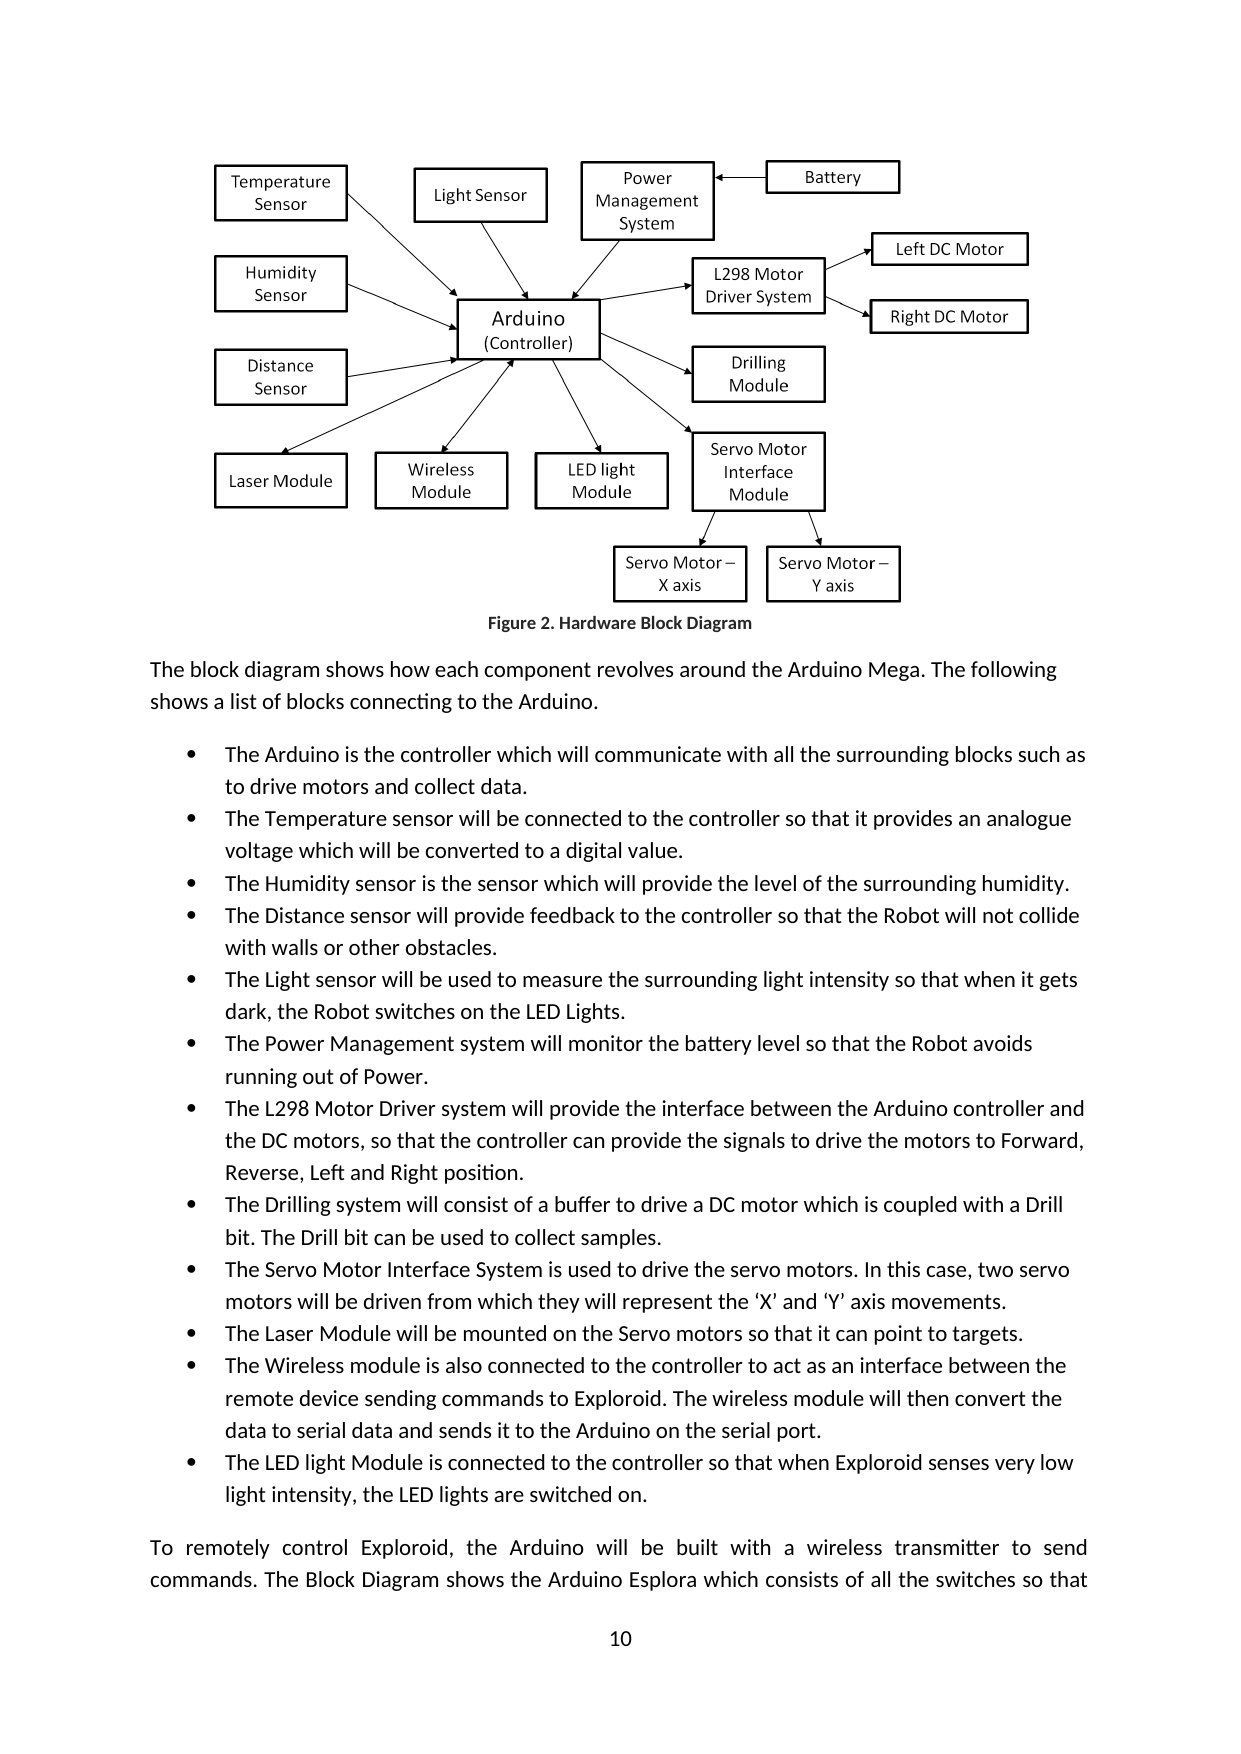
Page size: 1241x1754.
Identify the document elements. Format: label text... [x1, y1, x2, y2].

list The Arduino is the controller which will communicate with all the surrounding blocks such as to drive motors and collect data. [187, 740, 1090, 800]
list The Light sensor will be used to measure the surrounding light intensity so that when it gets dark, the Robot switches on the LED Lights. [187, 965, 1090, 1025]
list The Drilling system will consist of a buffer to drive a DC motor which is coupled with a Drill bit. The Drill bit can be used to collect samples. [187, 1191, 1090, 1251]
list The Wireless module is also connected to the controller to act as an interface between the remote device sending commands to Exploroid. The wireless module will then convert the data to serial data and sends it to the Arduino on the serial port. [187, 1351, 1090, 1444]
list The Laser Module will be mounted on the Servo motors so that it can point to targets. [187, 1319, 1090, 1347]
list The Humidity sensor is the sensor which will provide the level of the surrounding humidity. [187, 869, 1090, 897]
list The Power Management system will monitor the battery level so that the Robot avoids running out of Power. [187, 1029, 1090, 1090]
list The Distance sensor will provide feedback to the controller so that the Robot will not collide with walls or other obstacles. [187, 901, 1090, 961]
list The Servo Motor Interface System is used to drive the servo motors. In this case, two servo motors will be driven from which they will represent the ‘X’ and ‘Y’ axis movements. [187, 1255, 1090, 1315]
list The LED light Module is connected to the controller so that when Exploroid senses very low light intensity, the LED lights are switched on. [187, 1448, 1090, 1508]
list The Temperature sensor will be connected to the controller so that it provides an analogue voltage which will be converted to a digital value. [187, 804, 1090, 864]
text The block diagram shows how each component revolves around the Arduino Mega. The following shows a list of blocks connecting to the Arduino. [150, 655, 1090, 715]
picture [203, 150, 1037, 611]
list The L298 Motor Driver system will provide the interface between the Arduino controller and the DC motors, so that the controller can provide the signals to drive the motors to Forward, Reverse, Left and Right position. [187, 1094, 1090, 1186]
